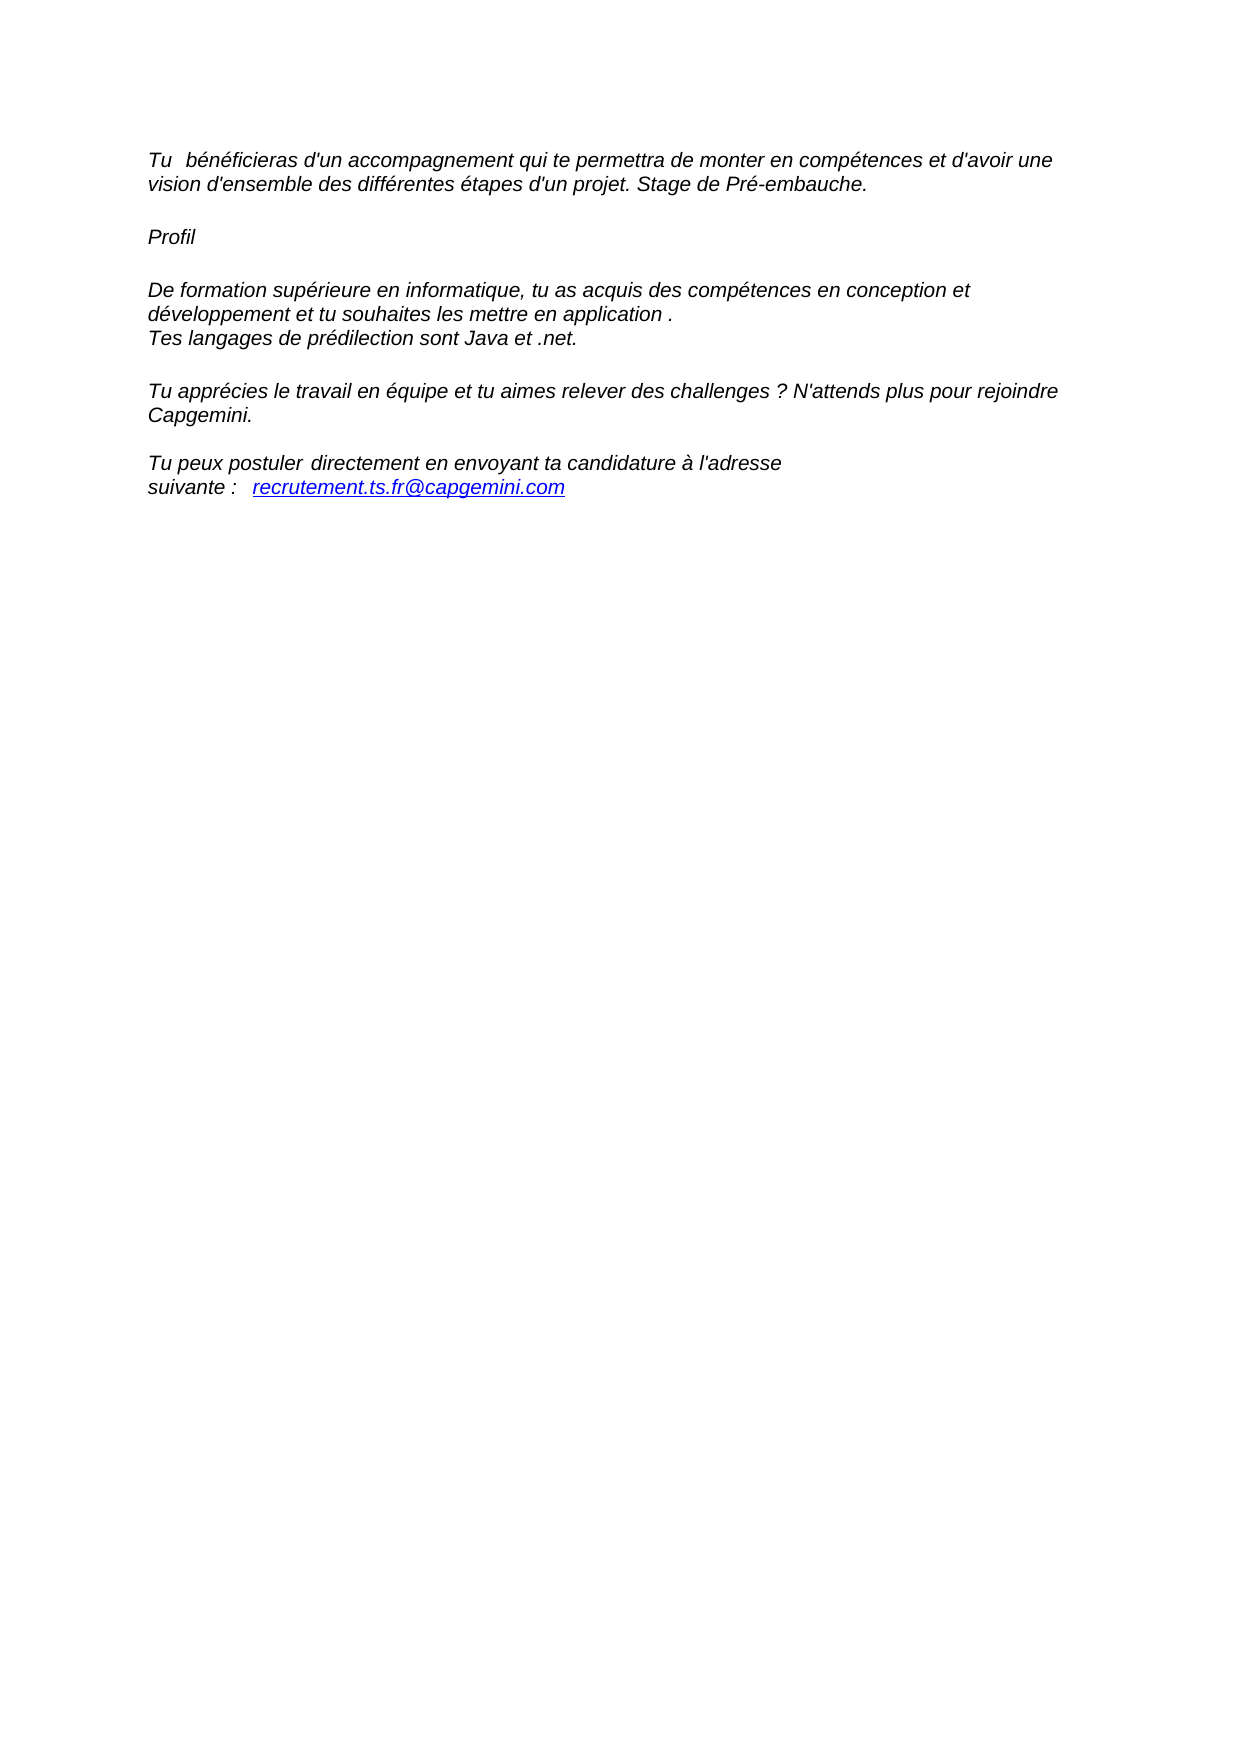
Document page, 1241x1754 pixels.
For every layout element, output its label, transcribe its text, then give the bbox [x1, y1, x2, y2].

text Tu apprécies le travail en équipe et tu aimes relever des challenges ? N'attends plus pour rejoindre Capgemini. Tu peux postuler directement en envoyant ta candidature à l'adresse suivante : recrutement.ts.fr@capgemini.com [148, 379, 1093, 499]
text Tu bénéficieras d'un accompagnement qui te permettra de monter en compétences et d'avoir une vision d'ensemble des différentes étapes d'un projet. Stage de Pré-embauche. [148, 148, 1093, 196]
text Profil [148, 225, 1093, 249]
text De formation supérieure en informatique, tu as acquis des compétences en conception et développement et tu souhaites les mettre en application . Tes langages de prédilection sont Java et .net. [148, 278, 1093, 350]
